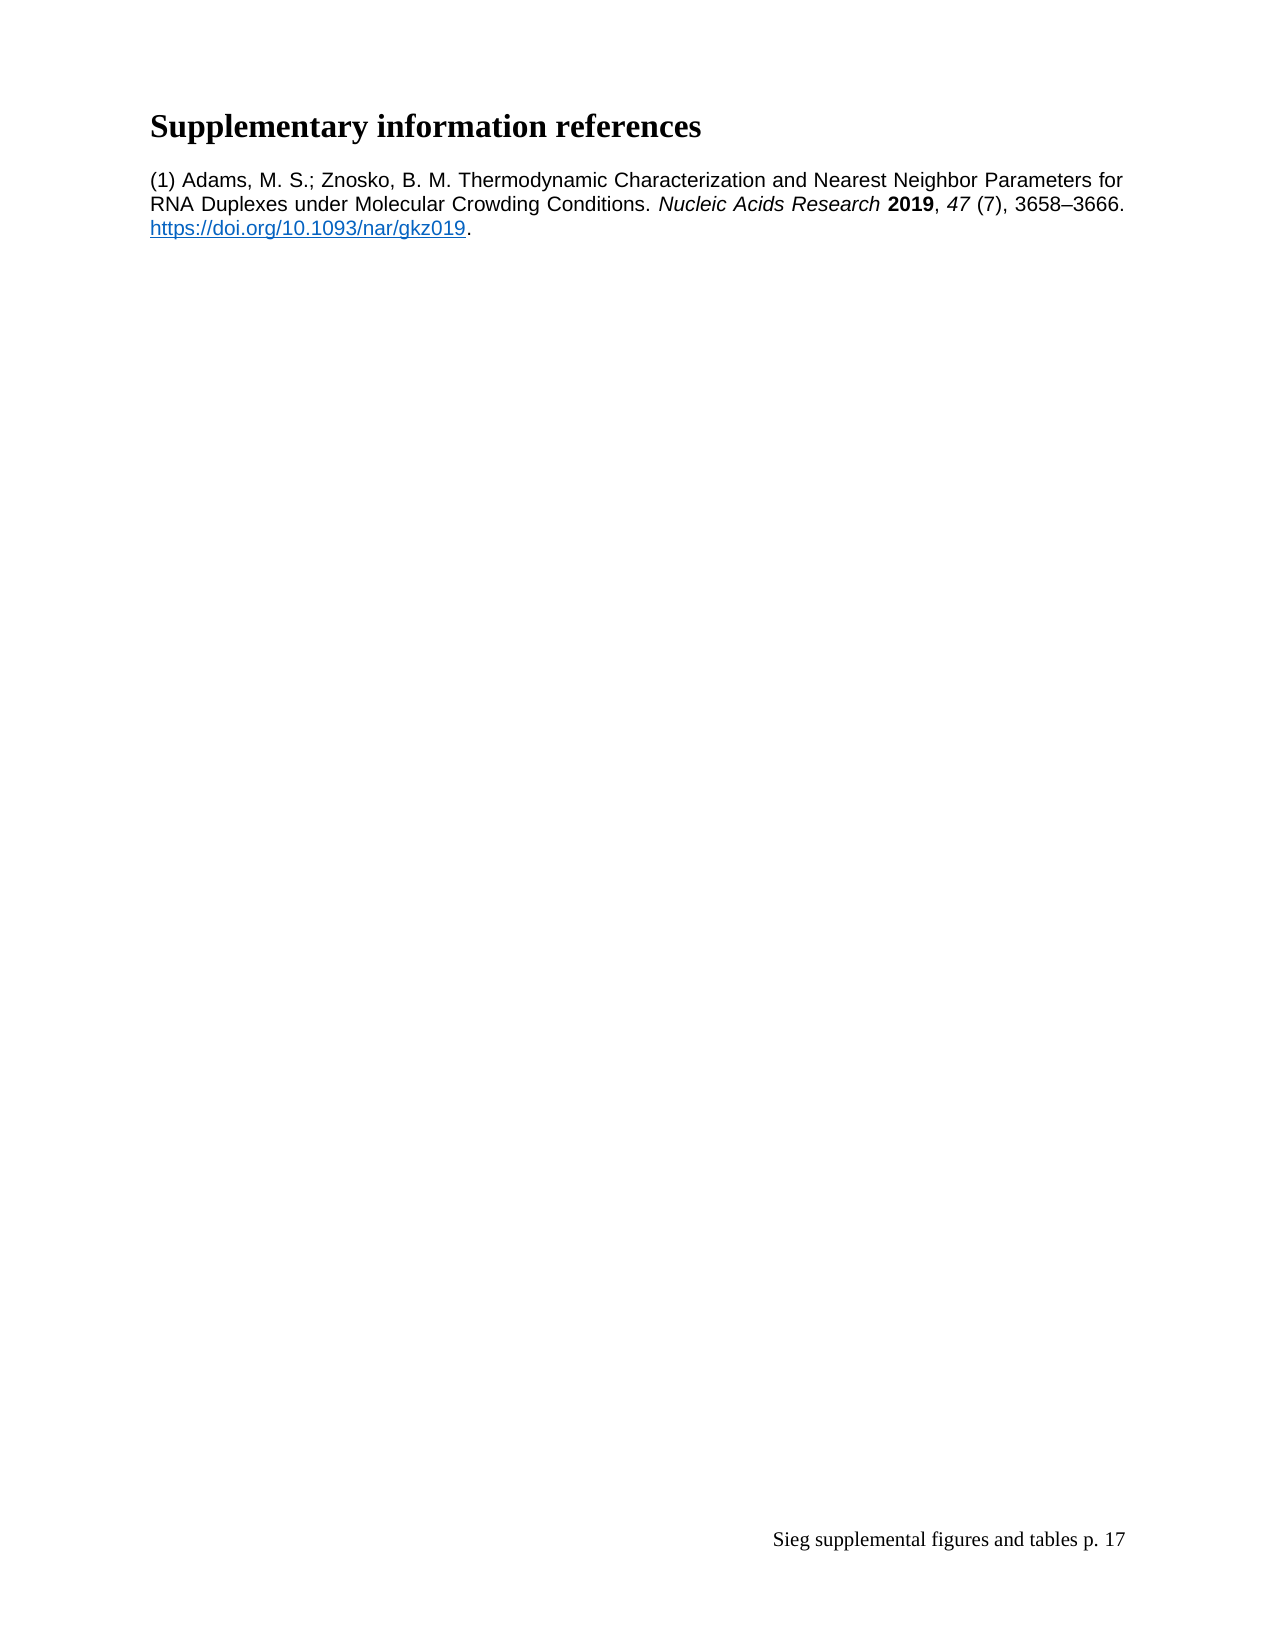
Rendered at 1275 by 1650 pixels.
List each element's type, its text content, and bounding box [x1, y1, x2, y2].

subtitle Supplementary information references [150, 106, 1200, 144]
text (1) Adams, M. S.; Znosko, B. M. Thermodynamic Characterization and Nearest Neighbor Parameters for RNA Duplexes under Molecular Crowding Conditions. Nucleic Acids Research 2019, 47 (7), 3658–3666. https://doi.org/10.1093/nar/gkz019. [150, 168, 1125, 240]
